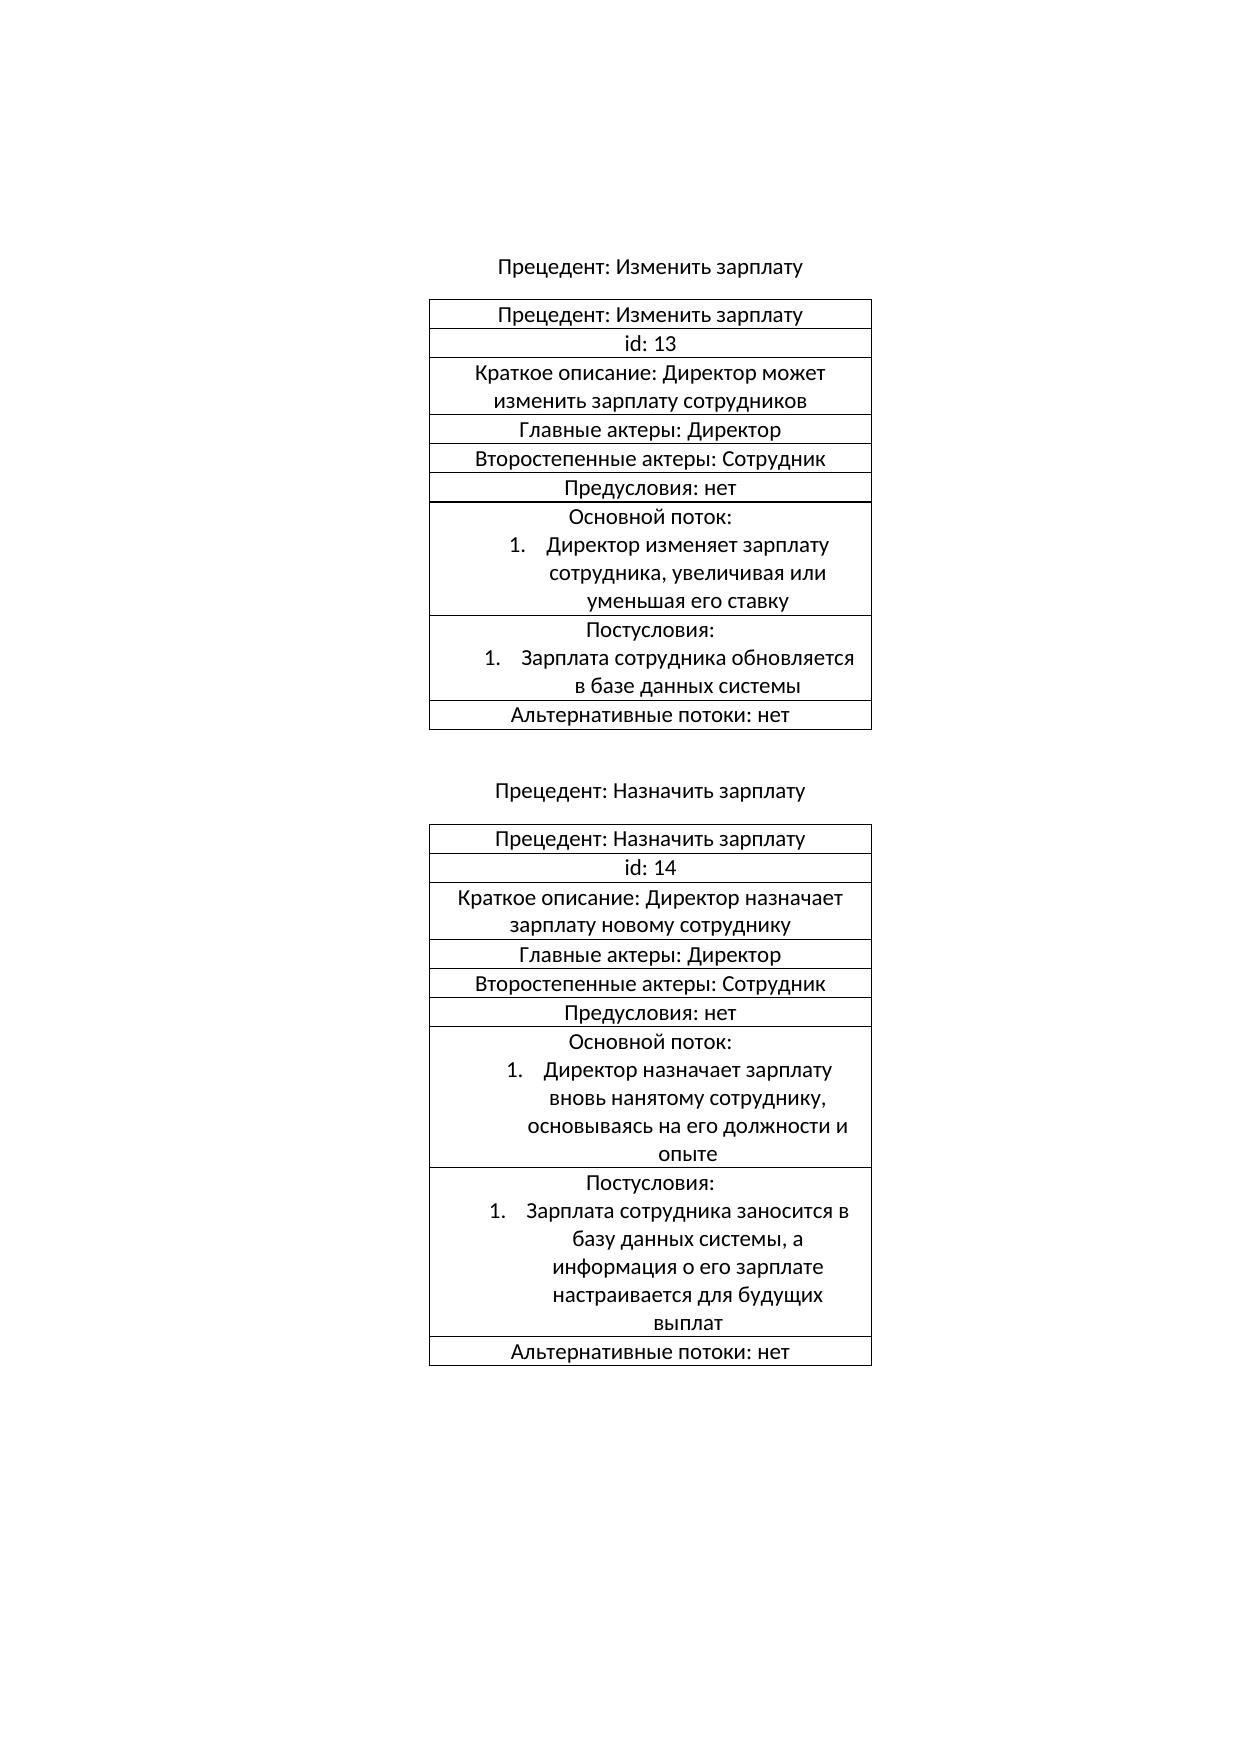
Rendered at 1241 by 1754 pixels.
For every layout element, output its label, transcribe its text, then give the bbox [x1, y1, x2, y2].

table_cell Главные актеры: Директор [430, 940, 871, 968]
table_cell Предусловия: нет [430, 473, 871, 501]
table_cell Второстепенные актеры: Сотрудник [430, 969, 871, 997]
table_cell Основной поток: Директор изменяет зарплату сотрудника, увеличивая или уменьшая его ставку [430, 503, 871, 614]
table_cell Основной поток: Директор назначает зарплату вновь нанятому сотруднику, основываясь на его должности и опыте [430, 1027, 871, 1167]
text Прецедент: Назначить зарплату [142, 777, 1159, 804]
table_cell id: 14 [430, 854, 871, 882]
table_cell Альтернативные потоки: нет [430, 1337, 871, 1365]
table_cell Краткое описание: Директор назначает зарплату новому сотруднику [430, 883, 871, 939]
table_header Прецедент: Изменить зарплату [430, 300, 871, 328]
text Прецедент: Изменить зарплату [142, 252, 1159, 280]
table_cell Предусловия: нет [430, 998, 871, 1026]
table_cell Альтернативные потоки: нет [430, 701, 871, 729]
table_cell id: 13 [430, 329, 871, 357]
table_cell Краткое описание: Директор может изменить зарплату сотрудников [430, 358, 871, 414]
table_cell Второстепенные актеры: Сотрудник [430, 444, 871, 472]
table_cell Постусловия: Зарплата сотрудника обновляется в базе данных системы [430, 616, 871, 699]
table_cell Главные актеры: Директор [430, 415, 871, 443]
table_header Прецедент: Назначить зарплату [430, 825, 871, 852]
table_cell Постусловия: Зарплата сотрудника заносится в базу данных системы, а информация о его зарплате настраивается для будущих выплат [430, 1168, 871, 1336]
